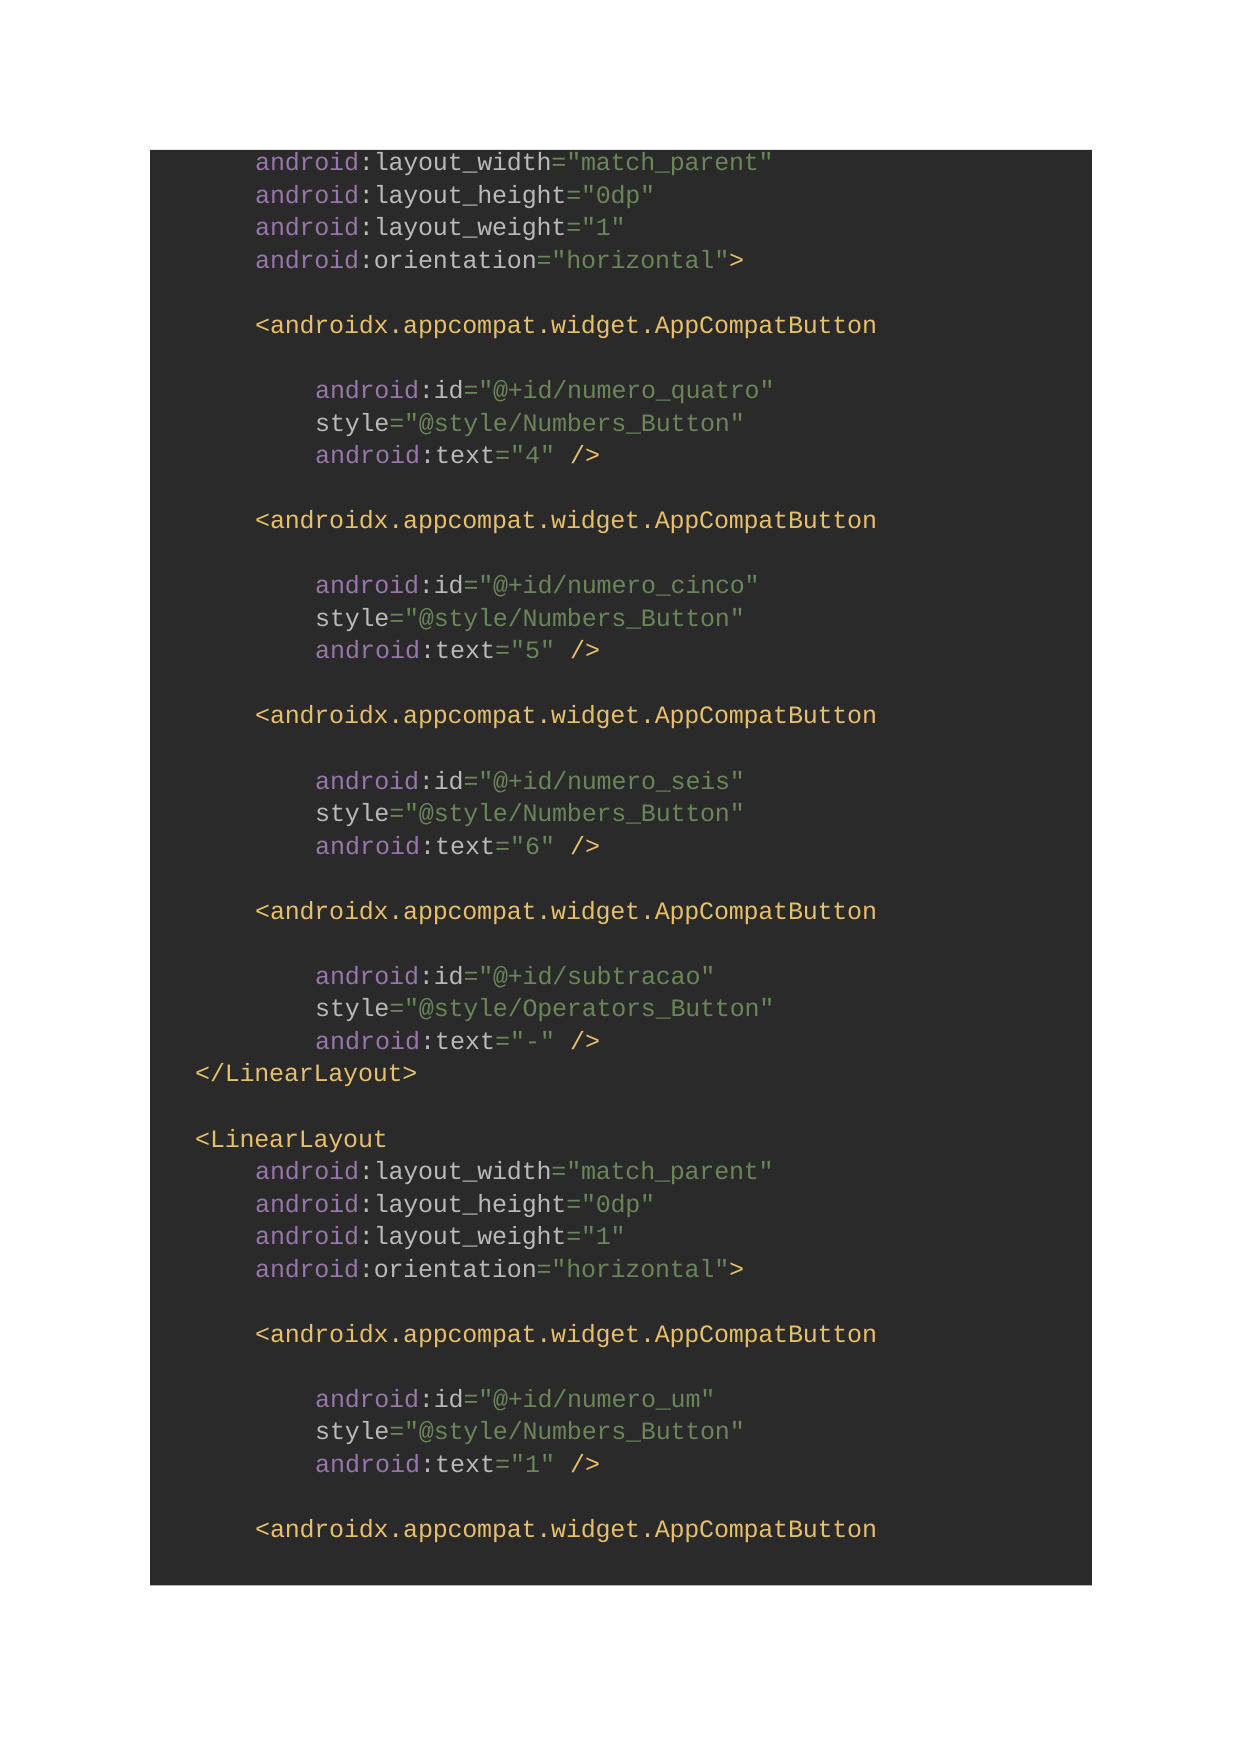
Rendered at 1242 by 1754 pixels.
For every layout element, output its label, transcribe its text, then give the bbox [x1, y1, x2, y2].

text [255, 312, 1104, 341]
text <androidx.appcompat.widget.AppCompatButton [255, 508, 1104, 536]
text <androidx.appcompat.widget.AppCompatButton [255, 703, 1104, 731]
text android:layout_width="match_parent" android:layout_height="0dp" android:layout_weight="1" android:orientation="horizontal"> [255, 150, 821, 276]
text android:id="@+id/numero_quatro" style="@style/Numbers_Button" android:text="4" /> [315, 378, 821, 471]
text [255, 1517, 1104, 1545]
text android:layout_width="match_parent" android:layout_height="0dp" android:layout_weight="1" android:orientation="horizontal"> [255, 1159, 821, 1284]
text android:id="@+id/numero_cinco" style="@style/Numbers_Button" android:text="5" /> [315, 573, 821, 666]
text <LinearLayout [195, 1126, 1104, 1154]
text android:id="@+id/numero_seis" style="@style/Numbers_Button" android:text="6" /> [315, 768, 750, 862]
text <androidx.appcompat.widget.AppCompatButton [255, 898, 1104, 927]
text </LinearLayout> [195, 1061, 1104, 1089]
text android:id="@+id/numero_um" style="@style/Numbers_Button" android:text="1" /> [315, 1386, 821, 1480]
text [255, 1321, 1104, 1349]
text android:id="@+id/subtracao" style="@style/Operators_Button" android:text="-" /> [315, 963, 780, 1057]
